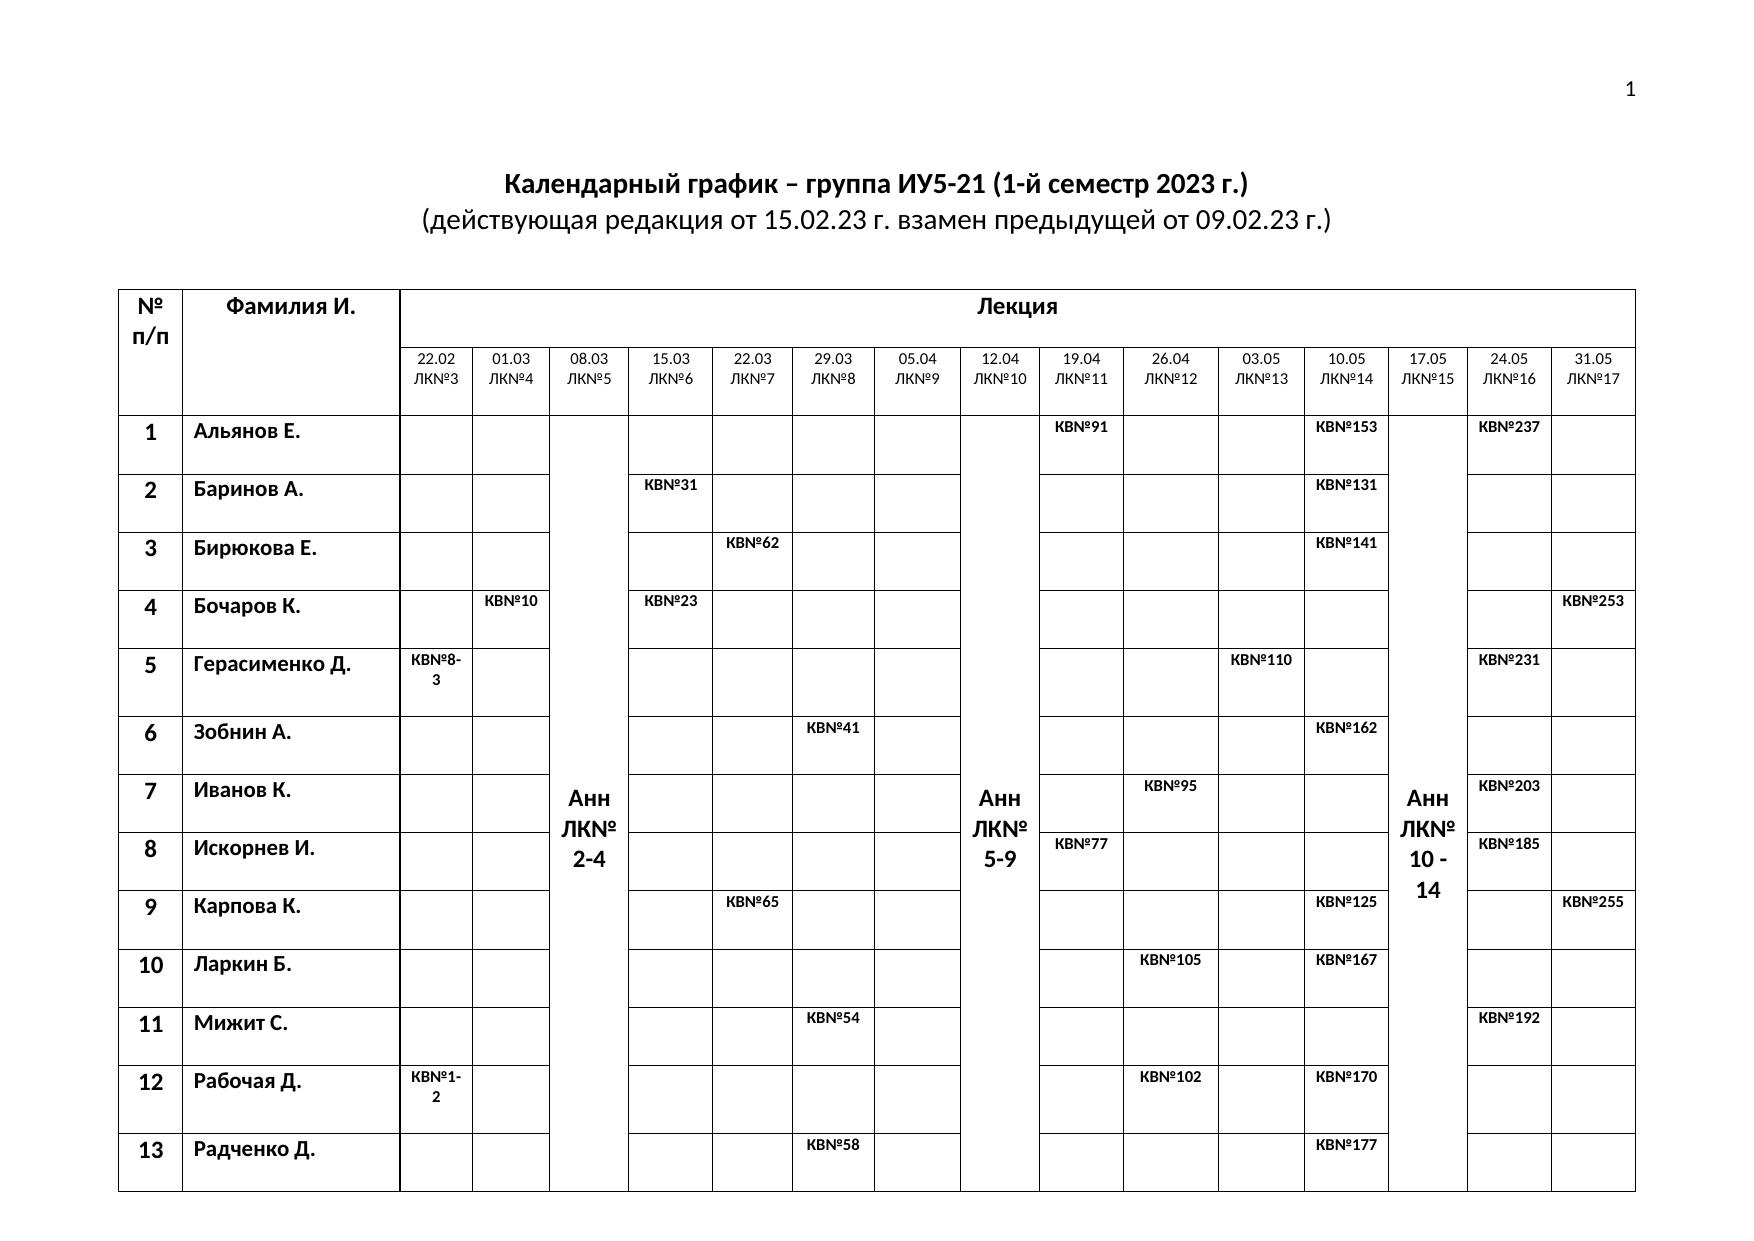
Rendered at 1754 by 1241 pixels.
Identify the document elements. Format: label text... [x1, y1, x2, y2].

table_cell Герасименко Д. [183, 649, 399, 716]
table_cell [401, 475, 472, 532]
table_cell [793, 475, 874, 532]
table_cell КВ№110 [1219, 649, 1304, 716]
table_cell [1040, 591, 1123, 648]
table_cell Анн ЛК№ 5-9 [961, 416, 1039, 1191]
table_cell [401, 533, 472, 590]
table_cell 03.05 ЛК№13 [1219, 348, 1304, 415]
table_cell 15.03 ЛК№6 [629, 348, 712, 415]
text (действующая редакция от 15.02.23 г. взамен предыдущей от 09.02.23 г.) [118, 201, 1636, 237]
table_cell [875, 1066, 960, 1133]
table_cell КВ№77 [1040, 833, 1123, 890]
table_cell КВ№10 [473, 591, 549, 648]
table_cell КВ№54 [793, 1008, 874, 1065]
table_cell [1552, 475, 1635, 532]
table_cell КВ№125 [1305, 891, 1388, 948]
table_cell [1468, 591, 1551, 648]
table_cell [1305, 833, 1388, 890]
table_cell [1219, 775, 1304, 832]
table_cell Баринов А. [183, 475, 399, 532]
table_cell [713, 649, 792, 716]
table_cell [1552, 649, 1635, 716]
table_cell [473, 775, 549, 832]
table_cell КВ№203 [1468, 775, 1551, 832]
table_cell КВ№167 [1305, 950, 1388, 1007]
table_cell [1552, 1066, 1635, 1133]
table_cell [1124, 416, 1218, 473]
table_cell [1552, 833, 1635, 890]
table_cell [1468, 717, 1551, 774]
table_cell [401, 717, 472, 774]
table_cell 4 [119, 591, 182, 648]
table_cell [1040, 891, 1123, 948]
table_cell [1040, 1008, 1123, 1065]
table_cell [629, 717, 712, 774]
table_cell [793, 591, 874, 648]
table_cell [1305, 775, 1388, 832]
table_cell [1219, 891, 1304, 948]
table_cell [473, 1008, 549, 1065]
table_cell 13 [119, 1134, 182, 1191]
table_cell [473, 475, 549, 532]
table_cell [629, 1008, 712, 1065]
table_cell 01.03 ЛК№4 [473, 348, 549, 415]
table_cell [401, 591, 472, 648]
table_cell [1040, 533, 1123, 590]
table_cell [1040, 649, 1123, 716]
table_cell Анн ЛК№ 10 -14 [1389, 416, 1467, 1191]
table_cell [1219, 717, 1304, 774]
table_cell [401, 950, 472, 1007]
table_cell 9 [119, 891, 182, 948]
table_cell 11 [119, 1008, 182, 1065]
table_cell [629, 416, 712, 473]
table_cell 2 [119, 475, 182, 532]
table_cell [713, 416, 792, 473]
table_cell 10 [119, 950, 182, 1007]
table_cell 22.03 ЛК№7 [713, 348, 792, 415]
table_cell [875, 891, 960, 948]
table_cell [793, 649, 874, 716]
table_cell Рабочая Д. [183, 1066, 399, 1133]
table_cell [1552, 533, 1635, 590]
table_cell [875, 1134, 960, 1191]
table_cell КВ№102 [1124, 1066, 1218, 1133]
table_cell 7 [119, 775, 182, 832]
table_cell КВ№95 [1124, 775, 1218, 832]
table_cell [713, 833, 792, 890]
table_cell [1219, 533, 1304, 590]
table_cell [629, 891, 712, 948]
table_cell 24.05 ЛК№16 [1468, 348, 1551, 415]
table_cell КВ№1-2 [401, 1066, 472, 1133]
table_cell [1124, 717, 1218, 774]
table_cell [1468, 1066, 1551, 1133]
table_cell [473, 1066, 549, 1133]
table_cell [793, 1066, 874, 1133]
table_cell Анн ЛК№ 2-4 [550, 416, 628, 1191]
table_cell [1468, 891, 1551, 948]
table_cell [401, 1008, 472, 1065]
table_cell [875, 717, 960, 774]
table_cell 12.04 ЛК№10 [961, 348, 1039, 415]
table_cell [1040, 1066, 1123, 1133]
table_cell Альянов Е. [183, 416, 399, 473]
table_cell [713, 475, 792, 532]
table_cell [1040, 775, 1123, 832]
table_cell 8 [119, 833, 182, 890]
table_cell КВ№23 [629, 591, 712, 648]
table_cell [875, 649, 960, 716]
table_cell [1124, 1134, 1218, 1191]
table_cell [629, 533, 712, 590]
table_cell [1219, 591, 1304, 648]
table_cell КВ№177 [1305, 1134, 1388, 1191]
table_cell [1124, 891, 1218, 948]
table_cell [1219, 416, 1304, 473]
table_cell [793, 533, 874, 590]
table_cell [629, 950, 712, 1007]
table_cell [875, 533, 960, 590]
table_cell КВ№237 [1468, 416, 1551, 473]
table_cell [793, 950, 874, 1007]
table_cell [713, 1008, 792, 1065]
table_cell [473, 950, 549, 1007]
table_cell [473, 717, 549, 774]
table_cell 17.05 ЛК№15 [1389, 348, 1467, 415]
table_cell 12 [119, 1066, 182, 1133]
table_cell [793, 416, 874, 473]
table_cell 31.05 ЛК№17 [1552, 348, 1635, 415]
table_cell [1552, 1008, 1635, 1065]
table_cell Искорнев И. [183, 833, 399, 890]
table_cell КВ№91 [1040, 416, 1123, 473]
table_cell [401, 891, 472, 948]
table_cell [875, 950, 960, 1007]
table_cell [1219, 1008, 1304, 1065]
table_cell 26.04 ЛК№12 [1124, 348, 1218, 415]
table_cell [401, 416, 472, 473]
table_cell [1124, 533, 1218, 590]
table_cell [875, 775, 960, 832]
table_cell КВ№185 [1468, 833, 1551, 890]
table_cell 1 [119, 416, 182, 473]
table_cell [713, 717, 792, 774]
table_cell [1040, 717, 1123, 774]
table_cell [713, 1134, 792, 1191]
table_cell [1305, 591, 1388, 648]
table_cell 05.04 ЛК№9 [875, 348, 960, 415]
table_cell [793, 833, 874, 890]
table_cell КВ№105 [1124, 950, 1218, 1007]
table_cell [713, 775, 792, 832]
table_cell [629, 649, 712, 716]
table_header № п/п [119, 290, 182, 415]
table_cell [1124, 833, 1218, 890]
table_cell Ларкин Б. [183, 950, 399, 1007]
table_cell [401, 775, 472, 832]
table_cell [1124, 1008, 1218, 1065]
table_cell КВ№192 [1468, 1008, 1551, 1065]
table_cell [713, 950, 792, 1007]
table_cell [1124, 475, 1218, 532]
table_cell [629, 833, 712, 890]
table_cell [1552, 775, 1635, 832]
table_header Фамилия И. [183, 290, 399, 415]
text Календарный график – группа ИУ5-21 (1-й семестр 2023 г.) [118, 165, 1636, 201]
table_cell Бирюкова Е. [183, 533, 399, 590]
table_cell [875, 591, 960, 648]
table_cell [1305, 649, 1388, 716]
table_cell [1040, 950, 1123, 1007]
table_cell Карпова К. [183, 891, 399, 948]
table_cell КВ№62 [713, 533, 792, 590]
table_cell [875, 416, 960, 473]
table_cell [1552, 950, 1635, 1007]
table_cell [713, 1066, 792, 1133]
table_cell [1219, 1134, 1304, 1191]
table_cell Бочаров К. [183, 591, 399, 648]
table_cell [1040, 475, 1123, 532]
table_cell Мижит С. [183, 1008, 399, 1065]
table_cell 22.02 ЛК№3 [401, 348, 472, 415]
table_cell [473, 1134, 549, 1191]
table_cell [793, 775, 874, 832]
table_cell 3 [119, 533, 182, 590]
table_cell КВ№141 [1305, 533, 1388, 590]
table_cell [629, 1134, 712, 1191]
table_cell [875, 1008, 960, 1065]
table_cell КВ№41 [793, 717, 874, 774]
table_cell 6 [119, 717, 182, 774]
table_cell [1552, 1134, 1635, 1191]
table_cell [1219, 950, 1304, 1007]
table_cell КВ№170 [1305, 1066, 1388, 1133]
table_cell КВ№58 [793, 1134, 874, 1191]
table_cell КВ№253 [1552, 591, 1635, 648]
table_cell Радченко Д. [183, 1134, 399, 1191]
table_cell [473, 891, 549, 948]
table_cell 10.05 ЛК№14 [1305, 348, 1388, 415]
table_cell [1219, 1066, 1304, 1133]
table_cell КВ№31 [629, 475, 712, 532]
table_cell [1468, 1134, 1551, 1191]
table_cell КВ№255 [1552, 891, 1635, 948]
table_cell [473, 533, 549, 590]
table_cell КВ№65 [713, 891, 792, 948]
table_cell [875, 833, 960, 890]
table_cell [1468, 533, 1551, 590]
table_cell [1219, 833, 1304, 890]
table_cell КВ№162 [1305, 717, 1388, 774]
table_cell [1124, 591, 1218, 648]
table_cell [713, 591, 792, 648]
table_cell [1305, 1008, 1388, 1065]
table_cell Иванов К. [183, 775, 399, 832]
table_cell [401, 1134, 472, 1191]
table_cell КВ№231 [1468, 649, 1551, 716]
table_cell 08.03 ЛК№5 [550, 348, 628, 415]
table_cell [629, 1066, 712, 1133]
table_cell КВ№153 [1305, 416, 1388, 473]
table_cell [629, 775, 712, 832]
table_cell [1040, 1134, 1123, 1191]
table_cell КВ№131 [1305, 475, 1388, 532]
table_cell [1468, 950, 1551, 1007]
table_cell [1468, 475, 1551, 532]
table_cell [473, 833, 549, 890]
table_cell [473, 649, 549, 716]
table_cell [875, 475, 960, 532]
table_cell [1552, 717, 1635, 774]
table_cell 29.03 ЛК№8 [793, 348, 874, 415]
table_cell [401, 833, 472, 890]
table_cell [1552, 416, 1635, 473]
table_header Лекция [401, 290, 1635, 347]
table_cell Зобнин А. [183, 717, 399, 774]
table_cell [1124, 649, 1218, 716]
table_cell 5 [119, 649, 182, 716]
table_cell КВ№8-3 [401, 649, 472, 716]
table_cell [1219, 475, 1304, 532]
table_cell [793, 891, 874, 948]
table_cell 19.04 ЛК№11 [1040, 348, 1123, 415]
table_cell [473, 416, 549, 473]
